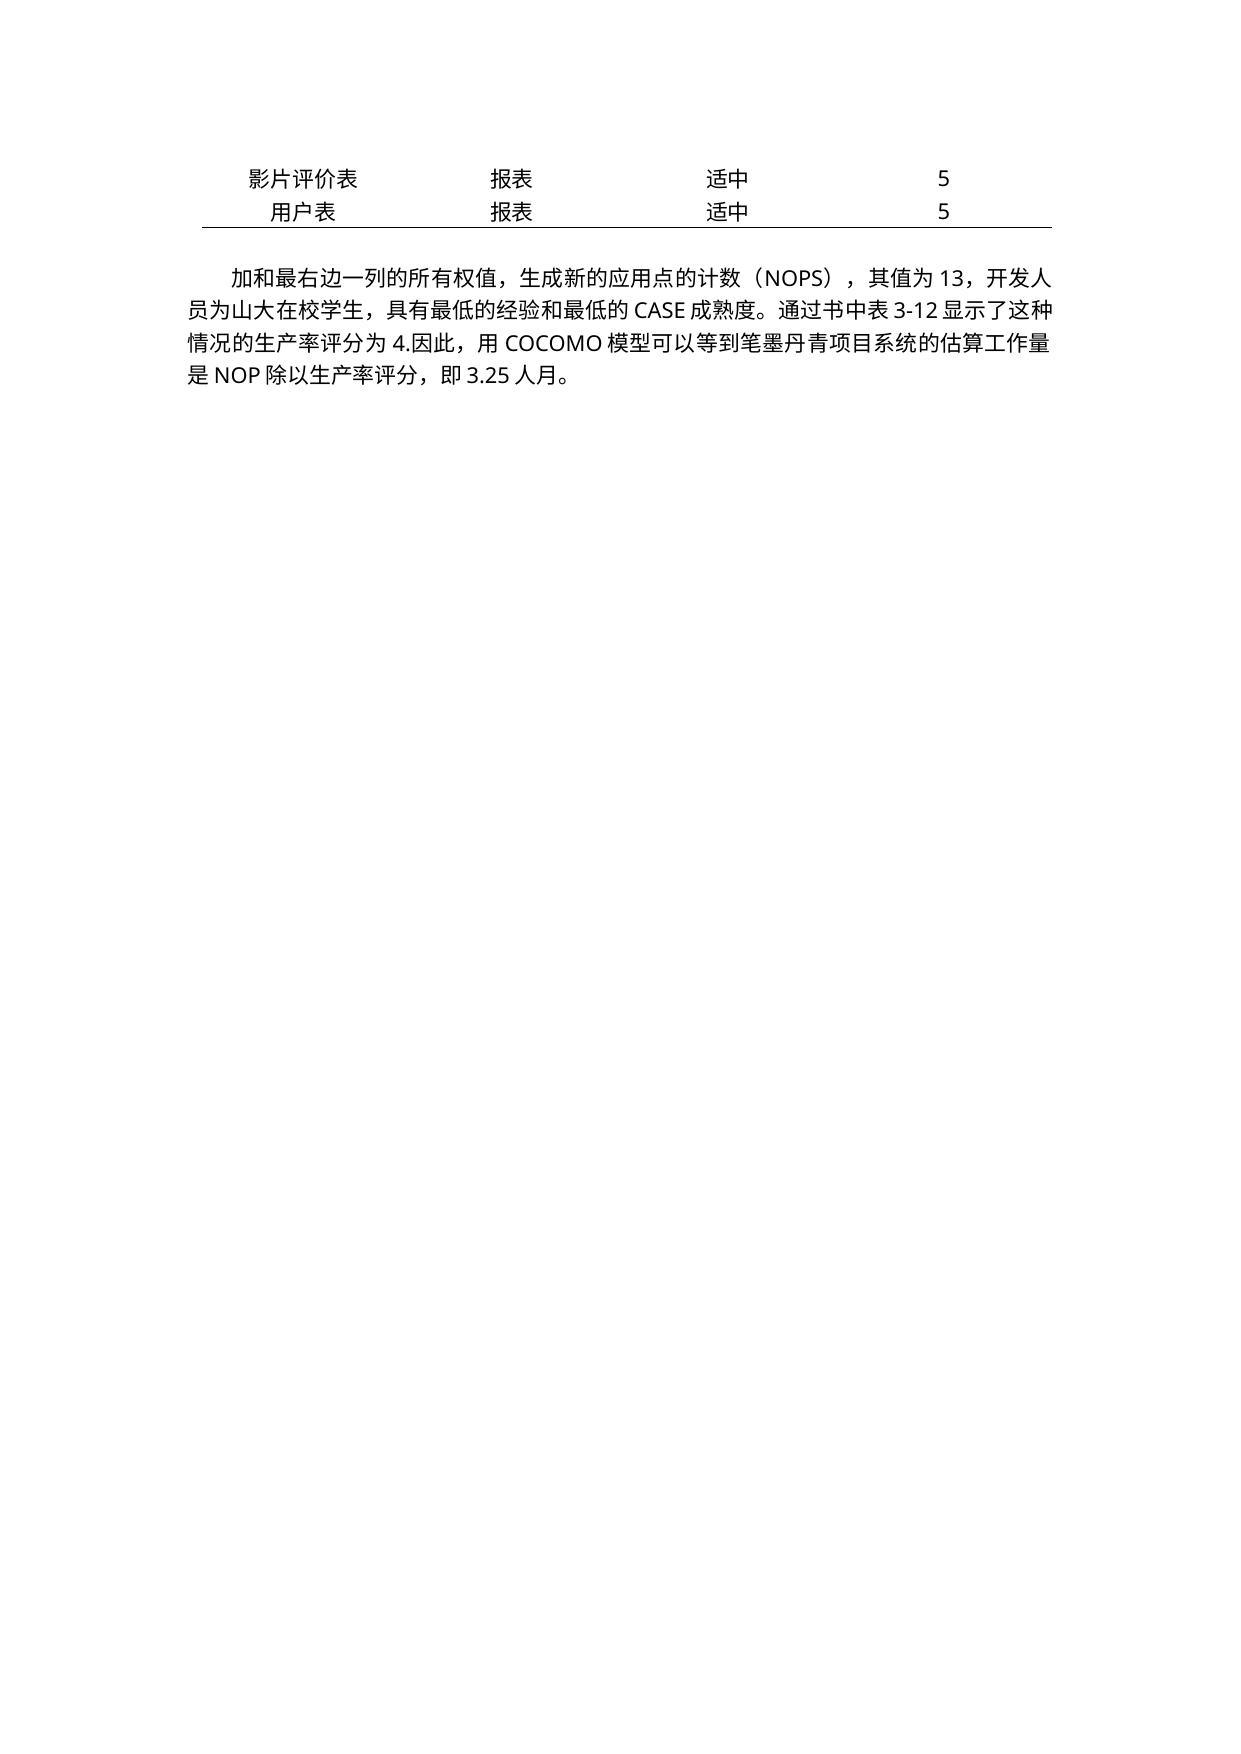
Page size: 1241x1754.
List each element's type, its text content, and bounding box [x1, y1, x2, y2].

table_cell 适中 [620, 195, 836, 227]
table_cell 5 [836, 162, 1052, 194]
text 加和最右边一列的所有权值，生成新的应用点的计数（NOPS），其值为13，开发人员为山大在校学生，具有最低的经验和最低的CASE成熟度。通过书中表3-12显示了这种情况的生产率评分为4.因此，用COCOMO模型可以等到笔墨丹青项目系统的估算工作量是NOP除以生产率评分，即3.25人月。 [187, 261, 1053, 391]
table_cell 报表 [404, 162, 619, 194]
table_cell 适中 [620, 162, 836, 194]
table_cell 用户表 [202, 195, 403, 227]
table_cell 5 [836, 195, 1052, 227]
table_cell 报表 [404, 195, 619, 227]
table_cell 影片评价表 [202, 162, 403, 194]
